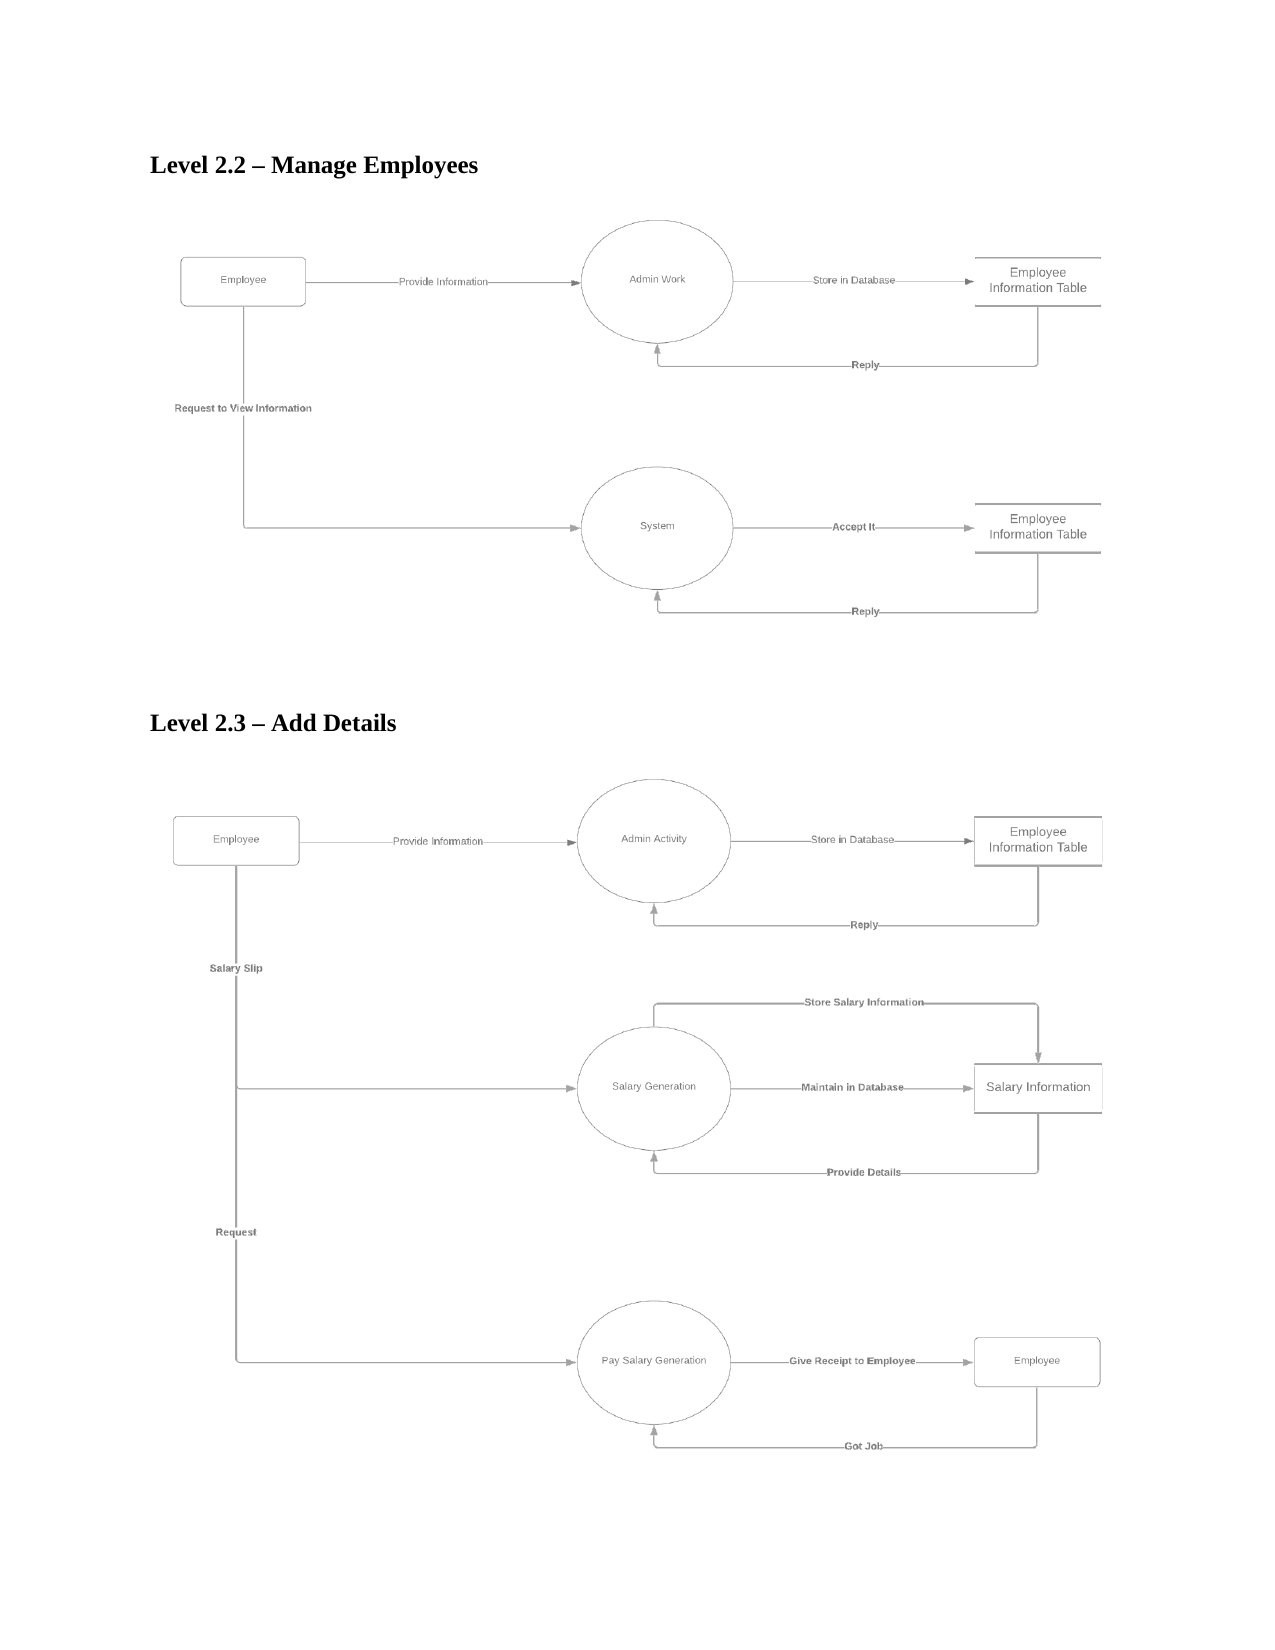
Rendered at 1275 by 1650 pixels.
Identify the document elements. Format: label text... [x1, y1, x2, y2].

text Level 2.3 – Add Details [150, 708, 1125, 737]
picture [150, 756, 1125, 1477]
text Level 2.2 – Manage Employees [150, 150, 1125, 179]
picture [151, 197, 1124, 642]
